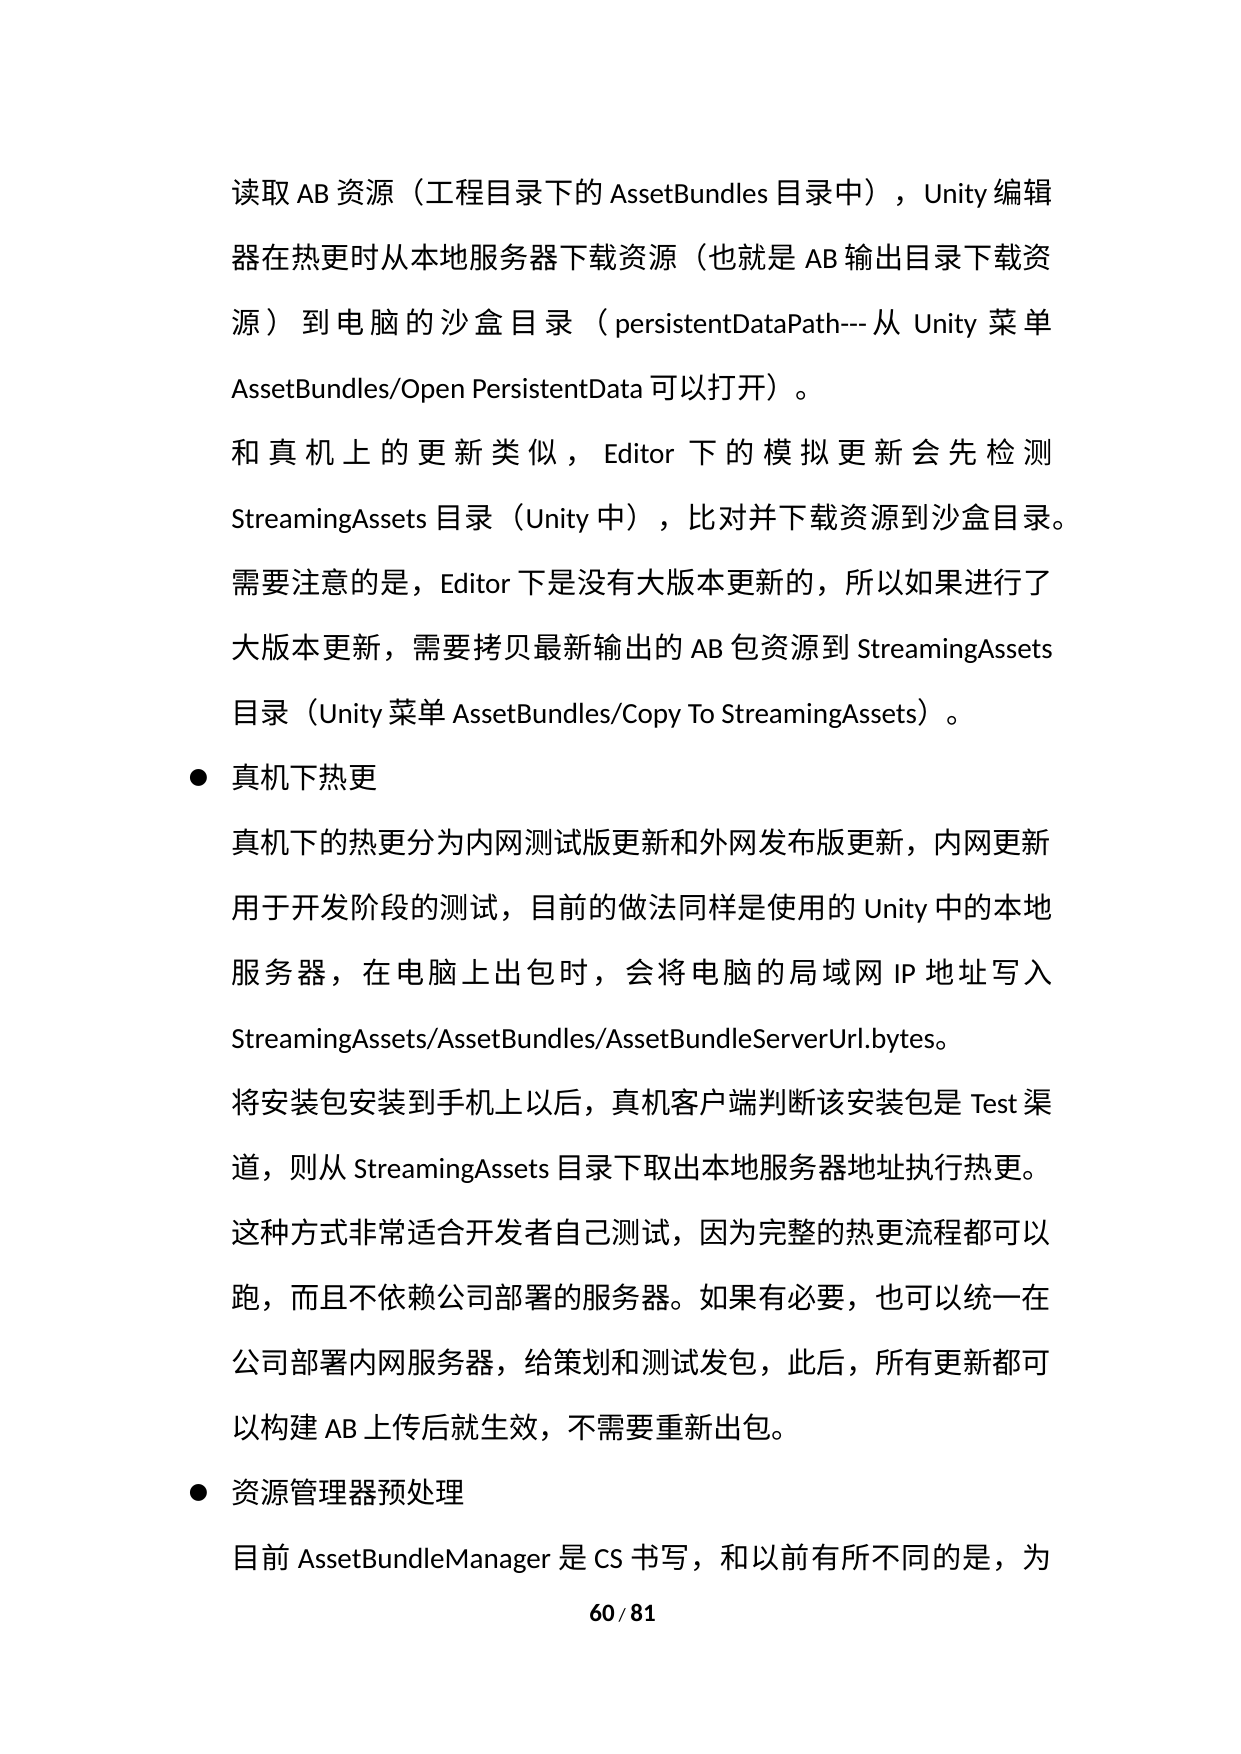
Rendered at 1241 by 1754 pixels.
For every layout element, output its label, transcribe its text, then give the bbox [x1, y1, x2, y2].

list 真机下的热更分为内网测试版更新和外网发布版更新，内网更新用于开发阶段的测试，目前的做法同样是使用的Unity中的本地服务器，在电脑上出包时，会将电脑的局域网IP地址写入StreamingAssets/AssetBundles/AssetBundleServerUrl.bytes。 [231, 808, 1053, 1068]
list 这种方式非常适合开发者自己测试，因为完整的热更流程都可以跑，而且不依赖公司部署的服务器。如果有必要，也可以统一在公司部署内网服务器，给策划和测试发包，此后，所有更新都可以构建AB上传后就生效，不需要重新出包。 [231, 1198, 1053, 1458]
list 和真机上的更新类似，Editor下的模拟更新会先检测StreamingAssets目录（Unity中），比对并下载资源到沙盒目录。需要注意的是，Editor下是没有大版本更新的，所以如果进行了大版本更新，需要拷贝最新输出的AB包资源到StreamingAssets目录（Unity菜单AssetBundles/Copy To StreamingAssets）。 [231, 418, 1053, 743]
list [231, 158, 1053, 418]
list 真机下热更 [187, 743, 1053, 808]
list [231, 1523, 1053, 1588]
list 资源管理器预处理 [187, 1458, 1053, 1523]
list 将安装包安装到手机上以后，真机客户端判断该安装包是Test渠道，则从StreamingAssets目录下取出本地服务器地址执行热更。 [231, 1068, 1053, 1198]
